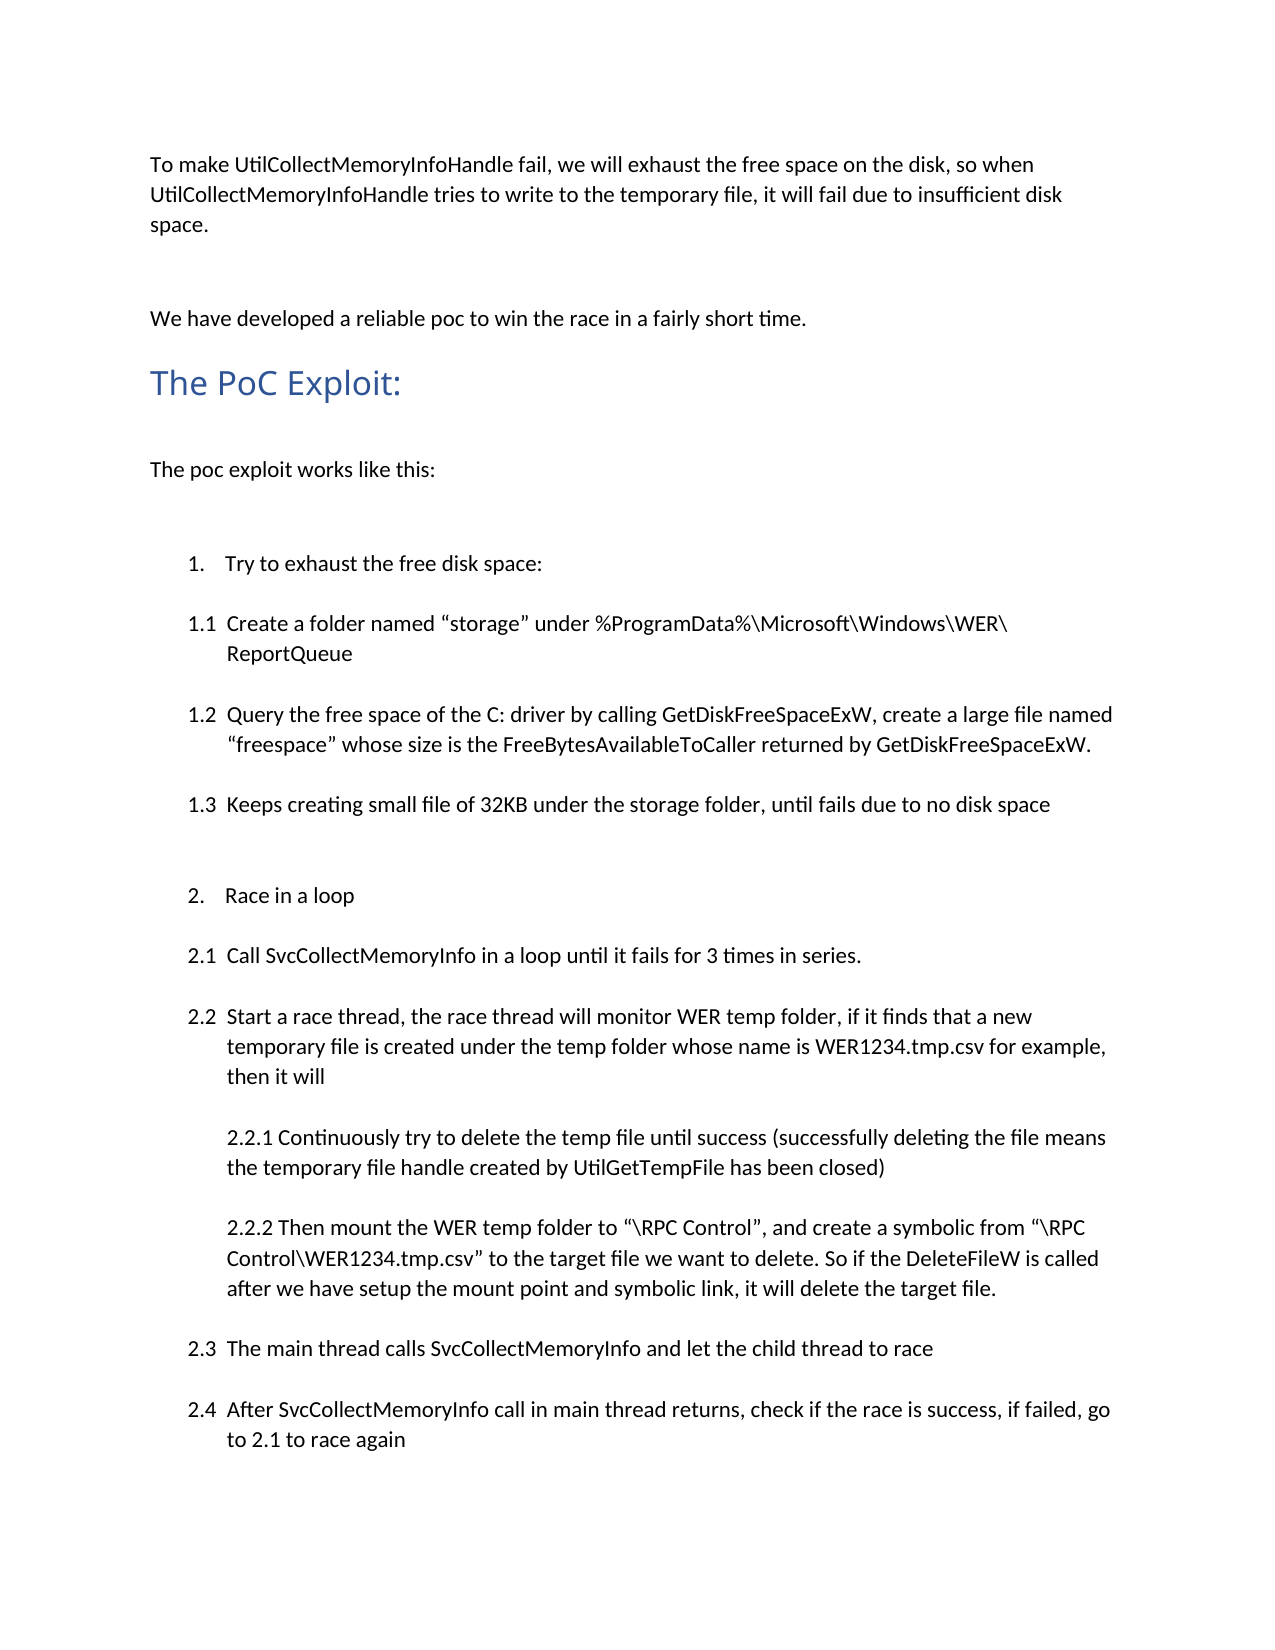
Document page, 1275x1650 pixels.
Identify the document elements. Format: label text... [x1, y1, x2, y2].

list Call SvcCollectMemoryInfo in a loop until it fails for 3 times in series. [187, 942, 1125, 970]
list Keeps creating small file of 32KB under the storage folder, until fails due to no disk space [187, 791, 1125, 819]
list Query the free space of the C: driver by calling GetDiskFreeSpaceExW, create a large file named “freespace” whose size is the FreeBytesAvailableToCaller returned by GetDiskFreeSpaceExW. [187, 700, 1125, 758]
list After SvcCollectMemoryInfo call in main thread returns, check if the race is success, if failed, go to 2.1 to race again [187, 1395, 1125, 1453]
list Create a folder named “storage” under %ProgramData%\Microsoft\Windows\WER\ReportQueue [187, 609, 1125, 668]
text The poc exploit works like this: [150, 455, 1125, 483]
list Try to exhaust the free disk space: [187, 549, 1125, 577]
list Start a race thread, the race thread will monitor WER temp folder, if it finds that a new temporary file is created under the temp folder whose name is WER1234.tmp.csv for example, then it will [187, 1002, 1125, 1091]
list 2.2.1 Continuously try to delete the temp file until success (successfully deleting the file means the temporary file handle created by UtilGetTempFile has been closed) [227, 1123, 1125, 1181]
list 2.2.2 Then mount the WER temp folder to “\RPC Control”, and create a symbolic from “\RPC Control\WER1234.tmp.csv” to the target file we want to delete. So if the DeleteFileW is called after we have setup the mount point and symbolic link, it will delete the target file. [227, 1213, 1125, 1302]
text We have developed a reliable poc to win the race in a fairly short time. [150, 304, 1125, 332]
list The main thread calls SvcCollectMemoryInfo and let the child thread to race [187, 1334, 1125, 1362]
list Race in a loop [187, 881, 1125, 909]
text To make UtilCollectMemoryInfoHandle fail, we will exhaust the free space on the disk, so when UtilCollectMemoryInfoHandle tries to write to the temporary file, it will fail due to insufficient disk space. [150, 150, 1125, 238]
subtitle The PoC Exploit: [150, 359, 1125, 405]
